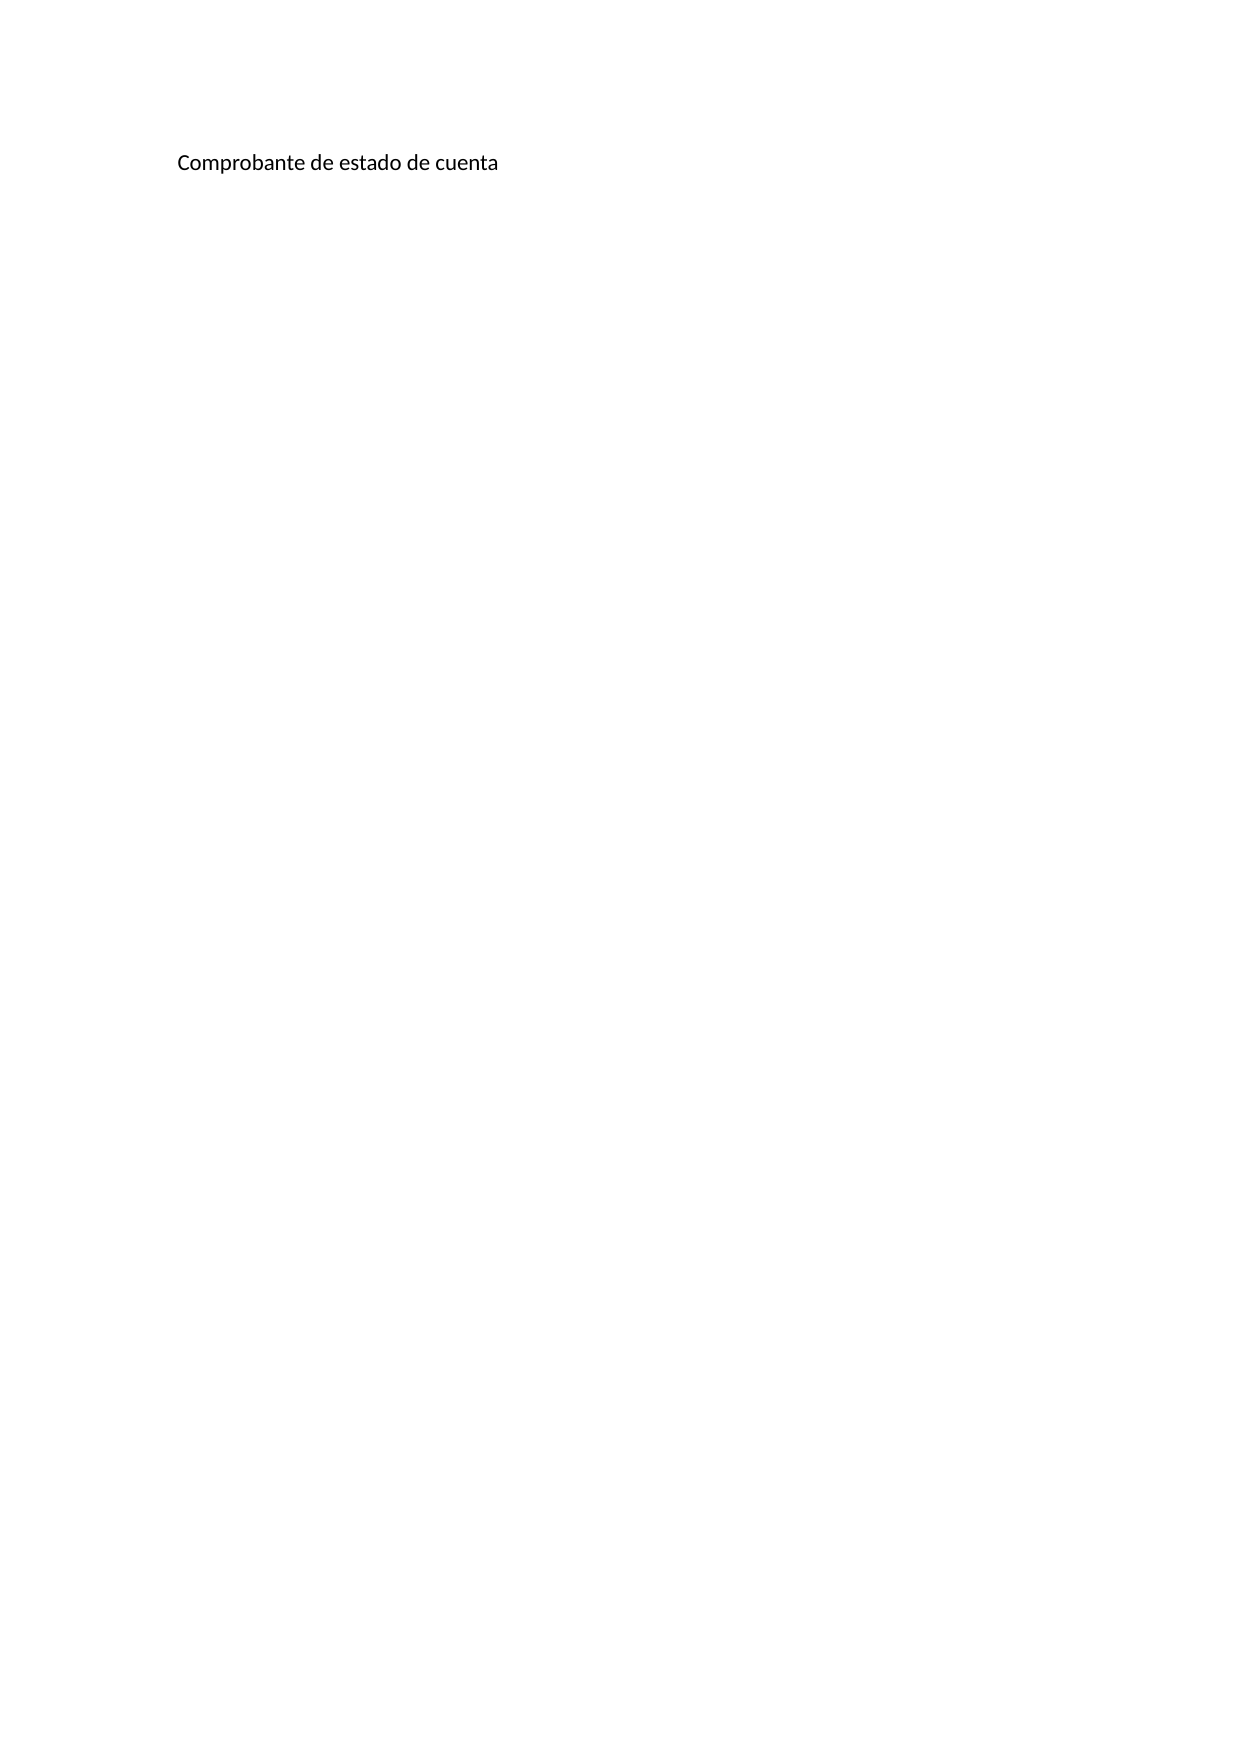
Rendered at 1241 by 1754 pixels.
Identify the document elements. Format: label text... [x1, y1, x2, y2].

text Comprobante de estado de cuenta [177, 148, 1063, 176]
